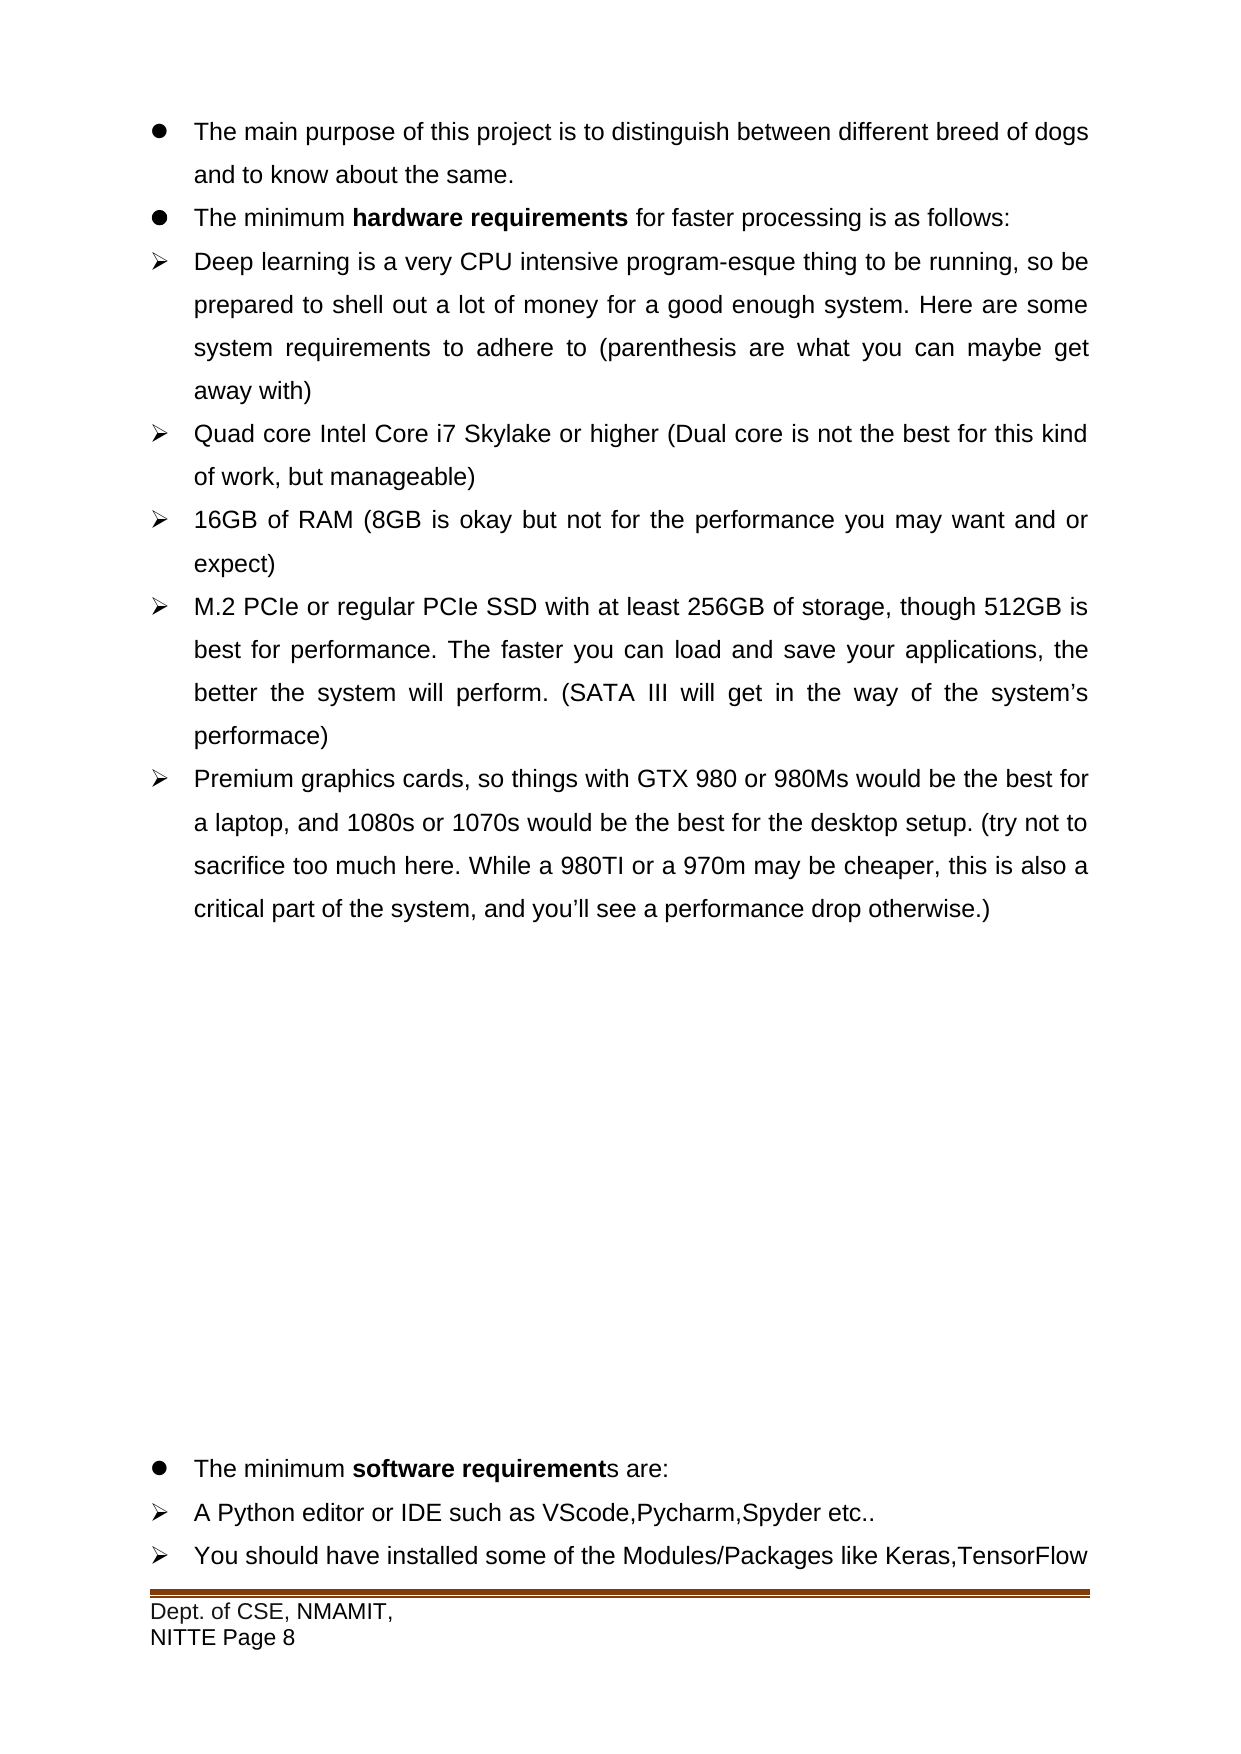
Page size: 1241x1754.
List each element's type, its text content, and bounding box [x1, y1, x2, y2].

list 16GB of RAM (8GB is okay but not for the performance you may want and or expect) [150, 505, 1090, 577]
list The minimum hardware requirements for faster processing is as follows: [150, 203, 1090, 232]
list Premium graphics cards, so things with GTX 980 or 980Ms would be the best for a laptop, and 1080s or 1070s would be the best for the desktop setup. (try not to sacrifice too much here. While a 980TI or a 970m may be cheaper, this is also a critical part of the system, and you’ll see a performance drop otherwise.) [150, 764, 1090, 923]
list M.2 PCIe or regular PCIe SSD with at least 256GB of storage, though 512GB is best for performance. The faster you can load and save your applications, the better the system will perform. (SATA III will get in the way of the system’s performace) [150, 592, 1090, 750]
list The main purpose of this project is to distinguish between different breed of dogs and to know about the same. [150, 117, 1090, 189]
list The minimum software requirements are: [150, 1454, 1090, 1483]
list A Python editor or IDE such as VScode,Pycharm,Spyder etc.. [150, 1498, 1090, 1527]
list Quad core Intel Core i7 Skylake or higher (Dual core is not the best for this kind of work, but manageable) [150, 419, 1090, 491]
list You should have installed some of the Modules/Packages like Keras,TensorFlow [150, 1541, 1090, 1570]
list Deep learning is a very CPU intensive program-esque thing to be running, so be prepared to shell out a lot of money for a good enough system. Here are some system requirements to adhere to (parenthesis are what you can maybe get away with) [150, 246, 1090, 405]
